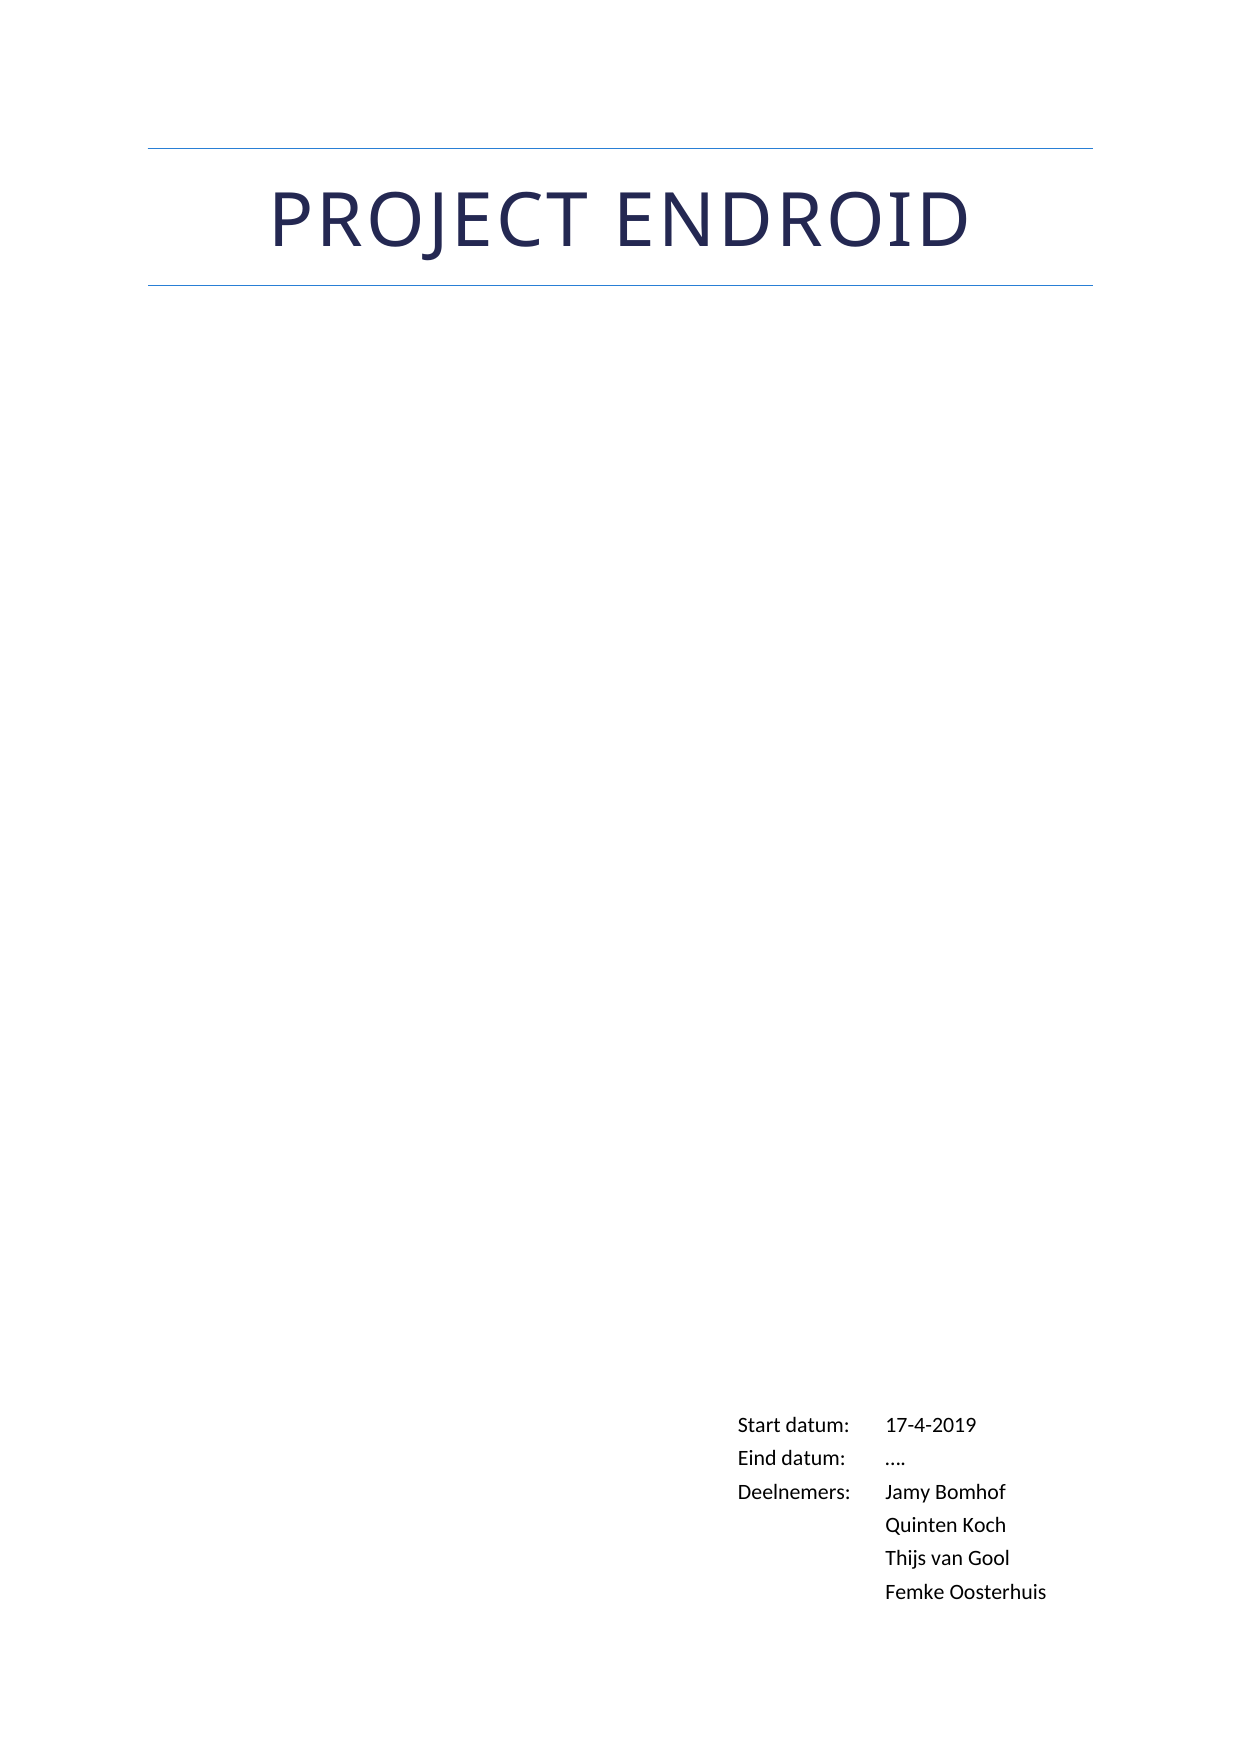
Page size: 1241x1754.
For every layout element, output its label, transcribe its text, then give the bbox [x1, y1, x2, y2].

text Femke Oosterhuis [811, 1578, 1093, 1604]
title Project Endroid [148, 149, 1093, 285]
text Quinten Koch [811, 1511, 1093, 1538]
text Start datum: 17-4-2019 [738, 1411, 1093, 1438]
text Deelnemers: Jamy Bomhof [738, 1478, 1093, 1504]
text Thijs van Gool [811, 1544, 1093, 1571]
text Eind datum: …. [738, 1444, 1093, 1471]
